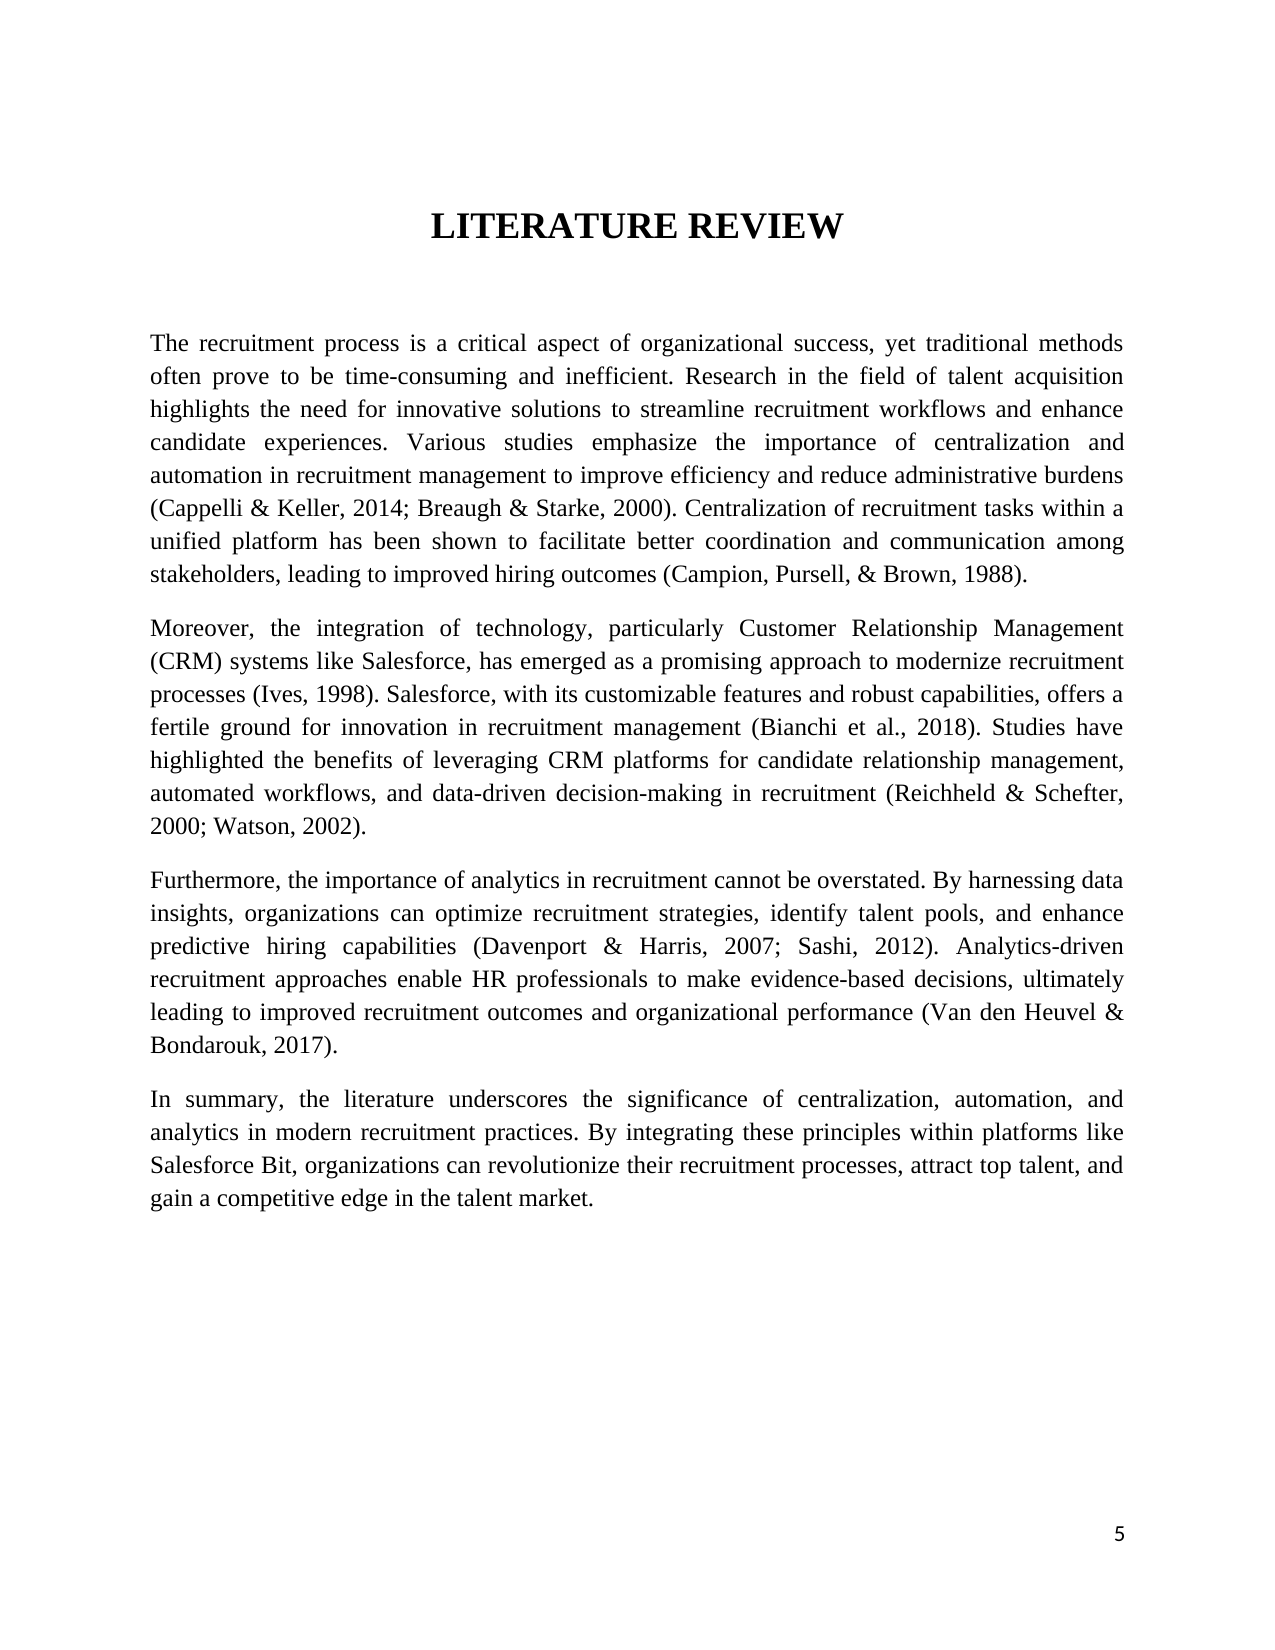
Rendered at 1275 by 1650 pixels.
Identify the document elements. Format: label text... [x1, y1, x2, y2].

text LITERATURE REVIEW [150, 204, 1125, 247]
text The recruitment process is a critical aspect of organizational success, yet traditional methods often prove to be time-consuming and inefficient. Research in the field of talent acquisition highlights the need for innovative solutions to streamline recruitment workflows and enhance candidate experiences. Various studies emphasize the importance of centralization and automation in recruitment management to improve efficiency and reduce administrative burdens (Cappelli & Keller, 2014; Breaugh & Starke, 2000). Centralization of recruitment tasks within a unified platform has been shown to facilitate better coordination and communication among stakeholders, leading to improved hiring outcomes (Campion, Pursell, & Brown, 1988). [150, 328, 1125, 588]
text Furthermore, the importance of analytics in recruitment cannot be overstated. By harnessing data insights, organizations can optimize recruitment strategies, identify talent pools, and enhance predictive hiring capabilities (Davenport & Harris, 2007; Sashi, 2012). Analytics-driven recruitment approaches enable HR professionals to make evidence-based decisions, ultimately leading to improved recruitment outcomes and organizational performance (Van den Heuvel & Bondarouk, 2017). [150, 865, 1125, 1059]
text In summary, the literature underscores the significance of centralization, automation, and analytics in modern recruitment practices. By integrating these principles within platforms like Salesforce Bit, organizations can revolutionize their recruitment processes, attract top talent, and gain a competitive edge in the talent market. [150, 1084, 1125, 1212]
text Moreover, the integration of technology, particularly Customer Relationship Management (CRM) systems like Salesforce, has emerged as a promising approach to modernize recruitment processes (Ives, 1998). Salesforce, with its customizable features and robust capabilities, offers a fertile ground for innovation in recruitment management (Bianchi et al., 2018). Studies have highlighted the benefits of leveraging CRM platforms for candidate relationship management, automated workflows, and data-driven decision-making in recruitment (Reichheld & Schefter, 2000; Watson, 2002). [150, 613, 1125, 840]
